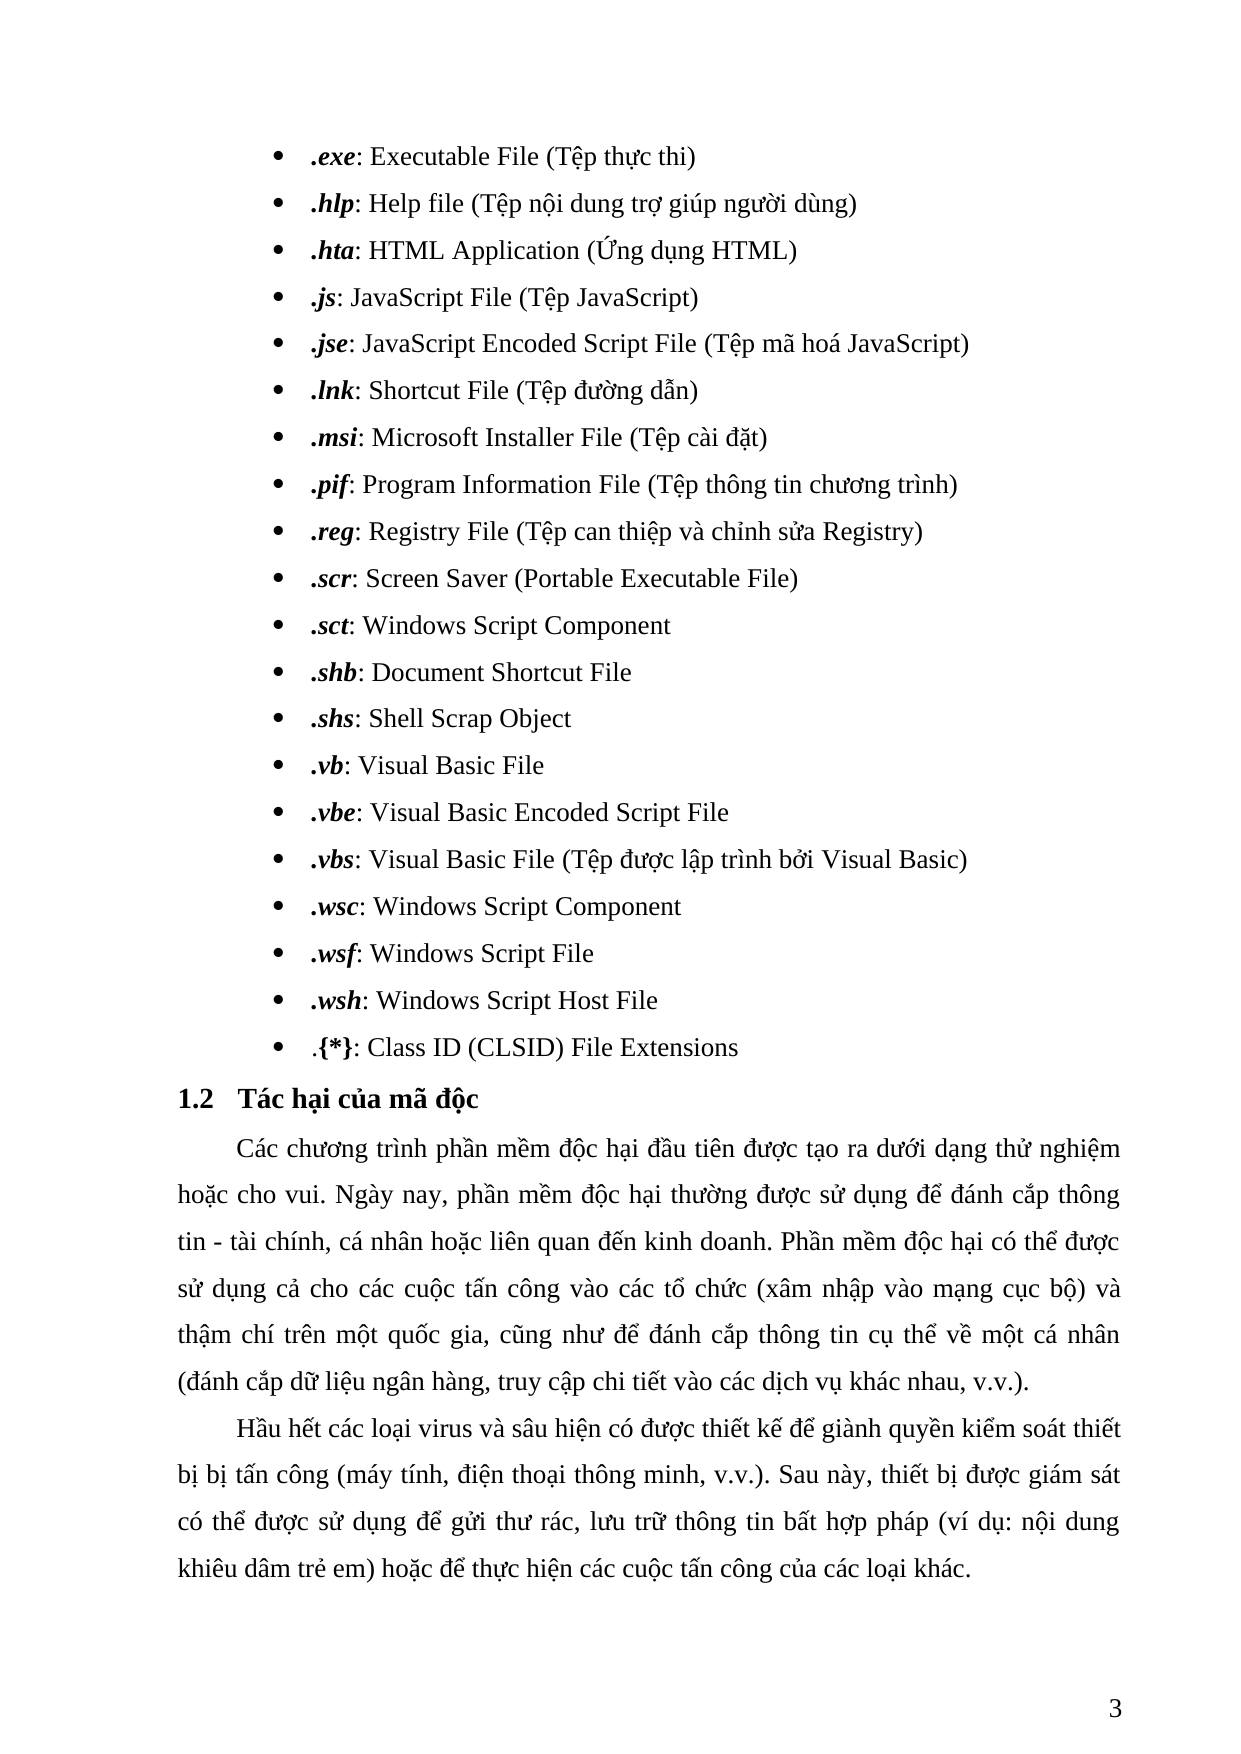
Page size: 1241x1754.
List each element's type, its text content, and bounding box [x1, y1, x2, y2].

text Các chương trình phần mềm độc hại đầu tiên được tạo ra dưới dạng thử nghiệm hoặc cho vui. Ngày nay, phần mềm độc hại thường được sử dụng để đánh cắp thông tin - tài chính, cá nhân hoặc liên quan đến kinh doanh. Phần mềm độc hại có thể được sử dụng cả cho các cuộc tấn công vào các tổ chức (xâm nhập vào mạng cục bộ) và thậm chí trên một quốc gia, cũng như để đánh cắp thông tin cụ thể về một cá nhân (đánh cắp dữ liệu ngân hàng, truy cập chi tiết vào các dịch vụ khác nhau, v.v.). [177, 1132, 1122, 1396]
text Hầu hết các loại virus và sâu hiện có được thiết kế để giành quyền kiểm soát thiết bị bị tấn công (máy tính, điện thoại thông minh, v.v.). Sau này, thiết bị được giám sát có thể được sử dụng để gửi thư rác, lưu trữ thông tin bất hợp pháp (ví dụ: nội dung khiêu dâm trẻ em) hoặc để thực hiện các cuộc tấn công của các loại khác. [177, 1412, 1122, 1583]
list .wsc: Windows Script Component [274, 890, 1122, 921]
list .hta: HTML Application (Ứng dụng HTML) [274, 234, 1122, 265]
list .vb: Visual Basic File [274, 749, 1122, 781]
list .wsh: Windows Script Host File [274, 984, 1122, 1015]
list .exe: Executable File (Tệp thực thi) [274, 140, 1122, 171]
list .{*}: Class ID (CLSID) File Extensions [274, 1031, 1122, 1062]
list .hlp: Help file (Tệp nội dung trợ giúp người dùng) [274, 187, 1122, 218]
list .js: JavaScript File (Tệp JavaScript) [274, 281, 1122, 312]
list .pif: Program Information File (Tệp thông tin chương trình) [274, 468, 1122, 499]
list .sct: Windows Script Component [274, 609, 1122, 640]
subtitle Tác hại của mã độc [177, 1082, 1122, 1115]
list .shs: Shell Scrap Object [274, 702, 1122, 734]
list .wsf: Windows Script File [274, 937, 1122, 968]
list .scr: Screen Saver (Portable Executable File) [274, 562, 1122, 593]
list .vbe: Visual Basic Encoded Script File [274, 796, 1122, 827]
list .jse: JavaScript Encoded Script File (Tệp mã hoá JavaScript) [274, 327, 1122, 359]
list .msi: Microsoft Installer File (Tệp cài đặt) [274, 421, 1122, 452]
list .shb: Document Shortcut File [274, 656, 1122, 687]
list .lnk: Shortcut File (Tệp đường dẫn) [274, 374, 1122, 406]
list .vbs: Visual Basic File (Tệp được lập trình bởi Visual Basic) [274, 843, 1122, 874]
list .reg: Registry File (Tệp can thiệp và chỉnh sửa Registry) [274, 515, 1122, 546]
